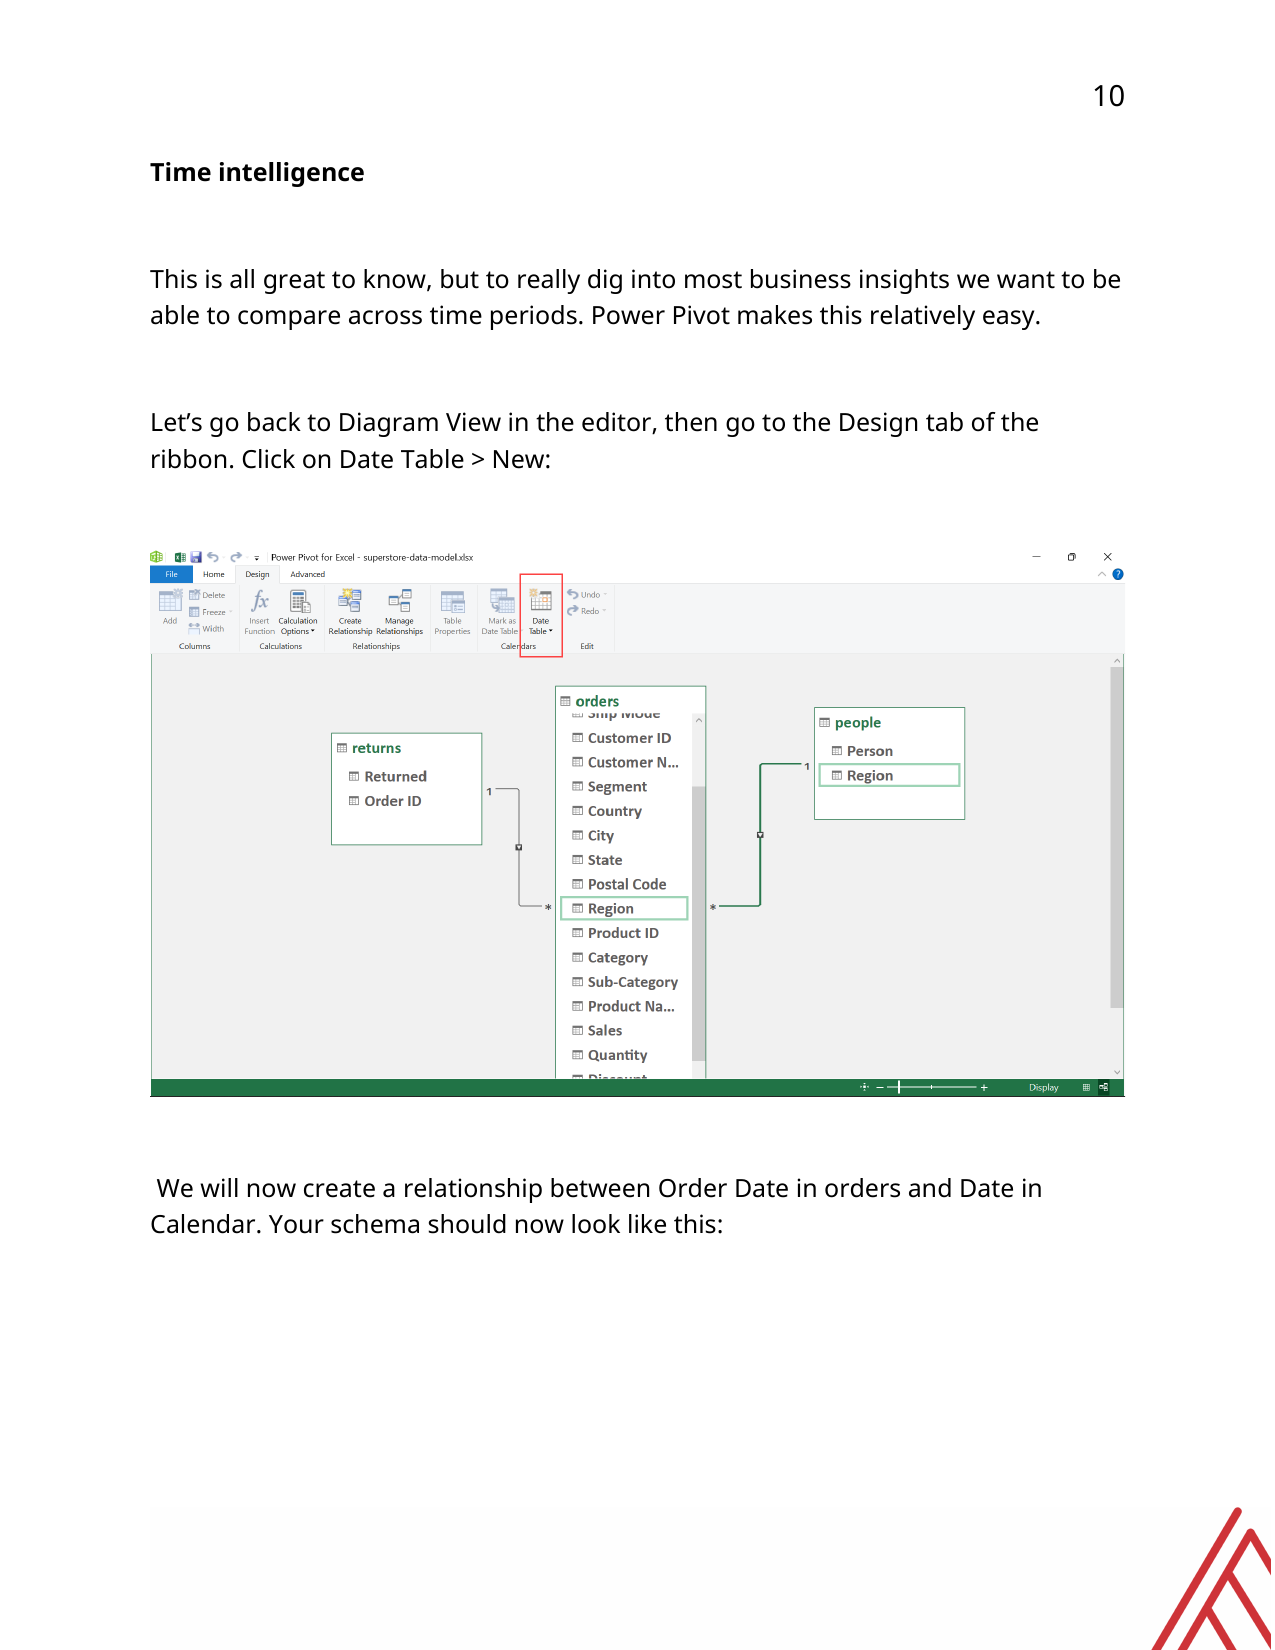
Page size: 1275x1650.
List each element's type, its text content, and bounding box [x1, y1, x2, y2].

picture [150, 548, 1125, 1097]
text This is all great to know, but to really dig into most business insights we want to be able to compare across time periods. Power Pivot makes this relatively easy. [150, 261, 1125, 332]
text We will now create a relationship between Order Date in orders and Date in Calendar. Your schema should now look like this: [150, 1170, 1125, 1241]
text Let’s go back to Diagram View in the editor, then go to the Design tab of the ribbon. Click on Date Table > New: [150, 405, 1125, 476]
picture [150, 1507, 1271, 1650]
text Time intelligence [150, 154, 1125, 188]
